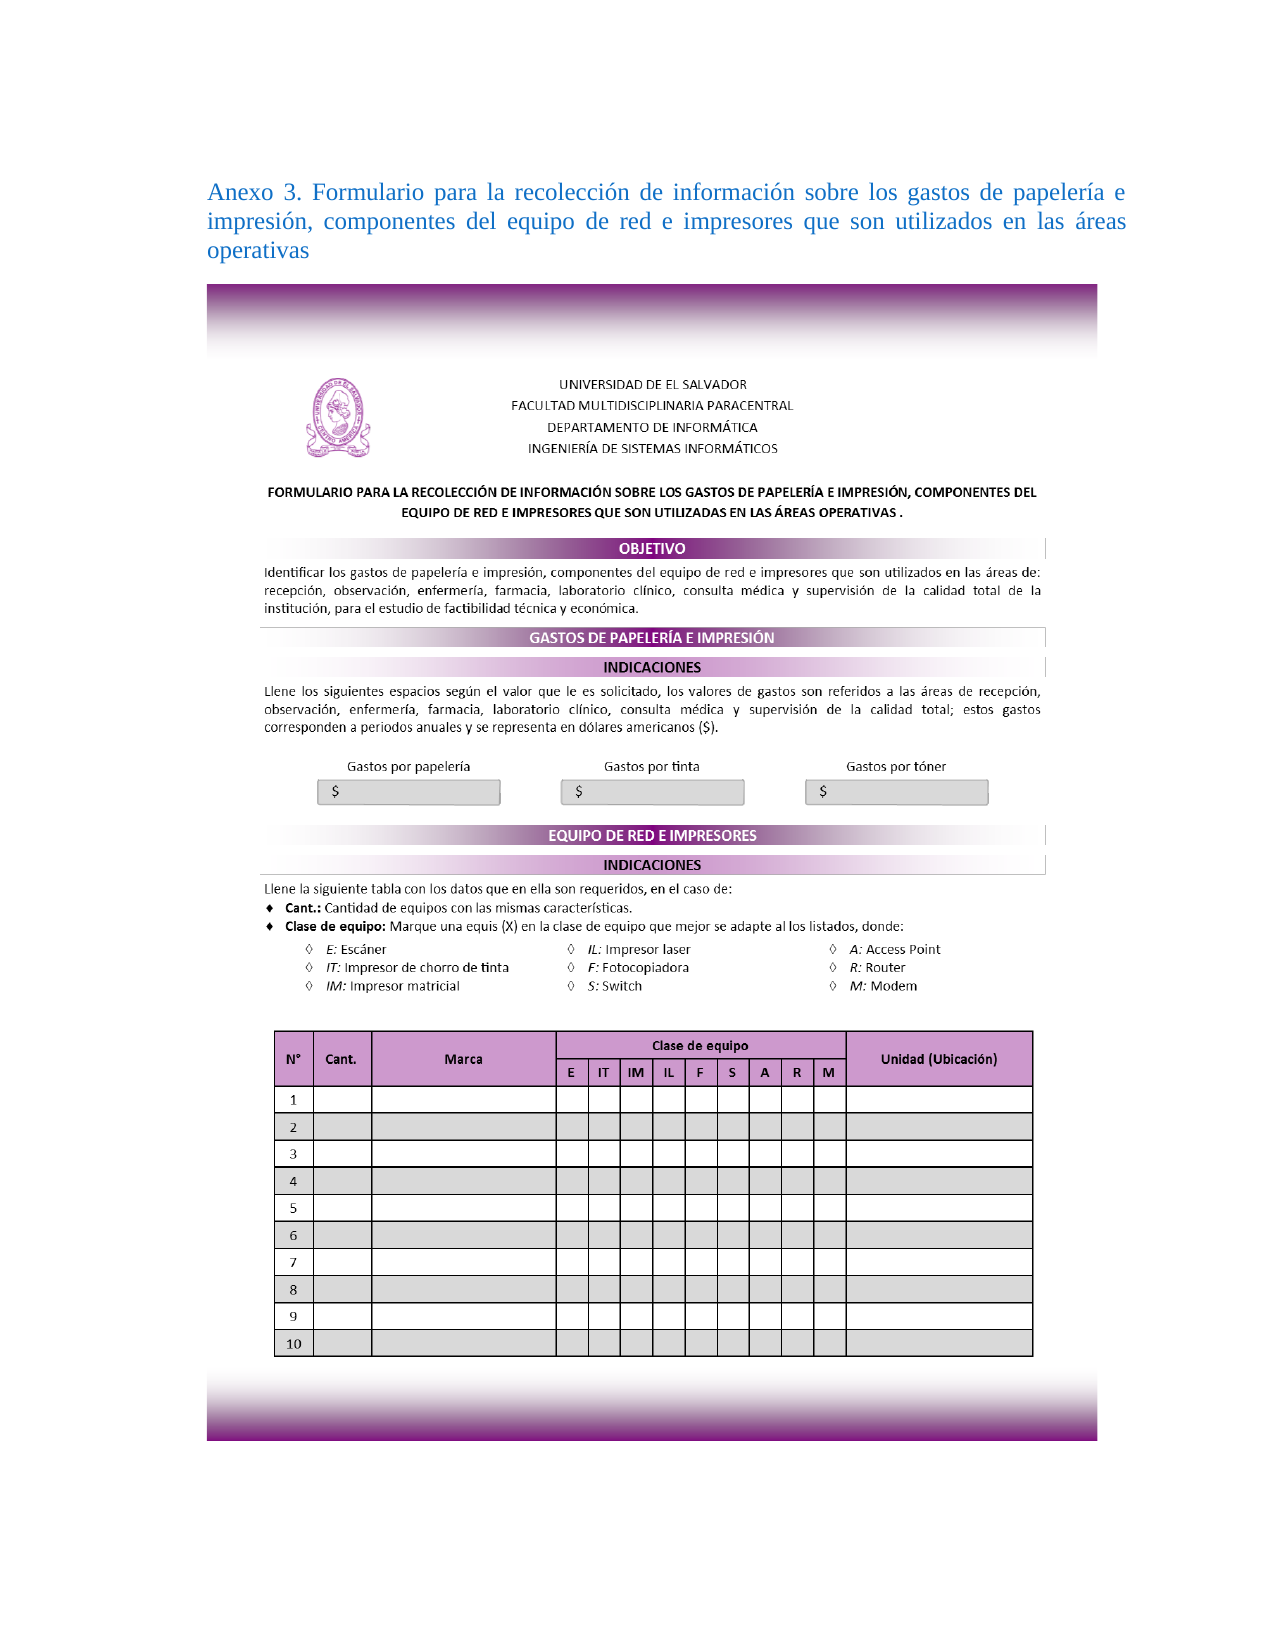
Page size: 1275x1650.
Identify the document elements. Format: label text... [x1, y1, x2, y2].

picture [206, 284, 1098, 1441]
text Anexo 3. Formulario para la recolección de información sobre los gastos de papelería e impresión, componentes del equipo de red e impresores que son utilizados en las áreas operativas [207, 177, 1127, 263]
